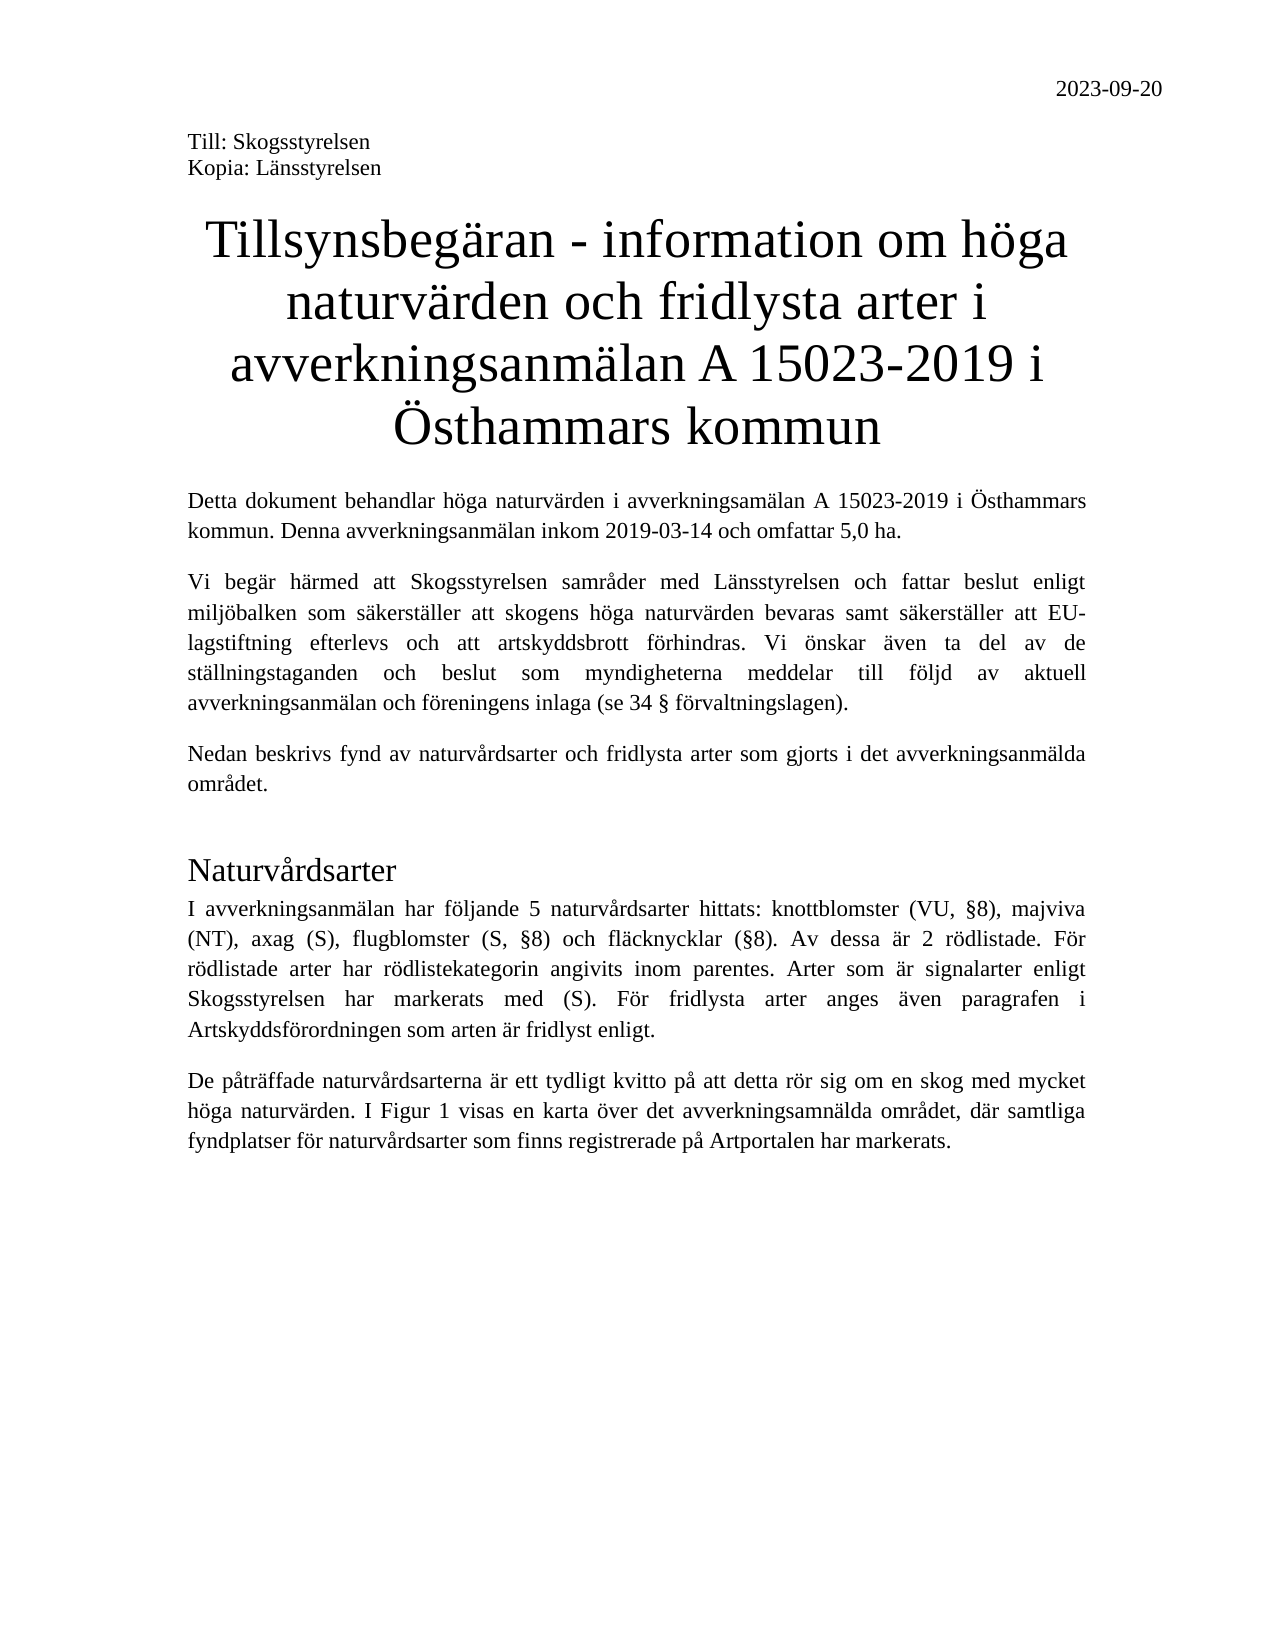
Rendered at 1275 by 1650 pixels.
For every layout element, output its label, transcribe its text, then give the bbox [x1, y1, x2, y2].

subtitle Naturvårdsarter [187, 851, 1087, 889]
text Vi begär härmed att Skogsstyrelsen samråder med Länsstyrelsen och fattar beslut enligt miljöbalken som säkerställer att skogens höga naturvärden bevaras samt säkerställer att EU-lagstiftning efterlevs och att artskyddsbrott förhindras. Vi önskar även ta del av de ställningstaganden och beslut som myndigheterna meddelar till följd av aktuell avverkningsanmälan och föreningens inlaga (se 34 § förvaltningslagen). [187, 568, 1087, 716]
text De påträffade naturvårdsarterna är ett tydligt kvitto på att detta rör sig om en skog med mycket höga naturvärden. I Figur 1 visas en karta över det avverkningsamnälda området, där samtliga fyndplatser för naturvårdsarter som finns registrerade på Artportalen har markerats. [187, 1067, 1087, 1153]
text Detta dokument behandlar höga naturvärden i avverkningsamälan A 15023-2019 i Östhammars kommun. Denna avverkningsanmälan inkom 2019-03-14 och omfattar 5,0 ha. [187, 487, 1087, 544]
text Nedan beskrivs fynd av naturvårdsarter och fridlysta arter som gjorts i det avverkningsanmälda området. [187, 740, 1087, 797]
title Tillsynsbegäran - information om höga naturvärden och fridlysta arter i avverkningsanmälan A 15023-2019 i Östhammars kommun [187, 207, 1087, 456]
text I avverkningsanmälan har följande 5 naturvårdsarter hittats: knottblomster (VU, §8), majviva (NT), axag (S), flugblomster (S, §8) och fläcknycklar (§8). Av dessa är 2 rödlistade. För rödlistade arter har rödlistekategorin angivits inom parentes. Arter som är signalarter enligt Skogsstyrelsen har markerats med (S). För fridlysta arter anges även paragrafen i Artskyddsförordningen som arten är fridlyst enligt. [187, 895, 1087, 1042]
